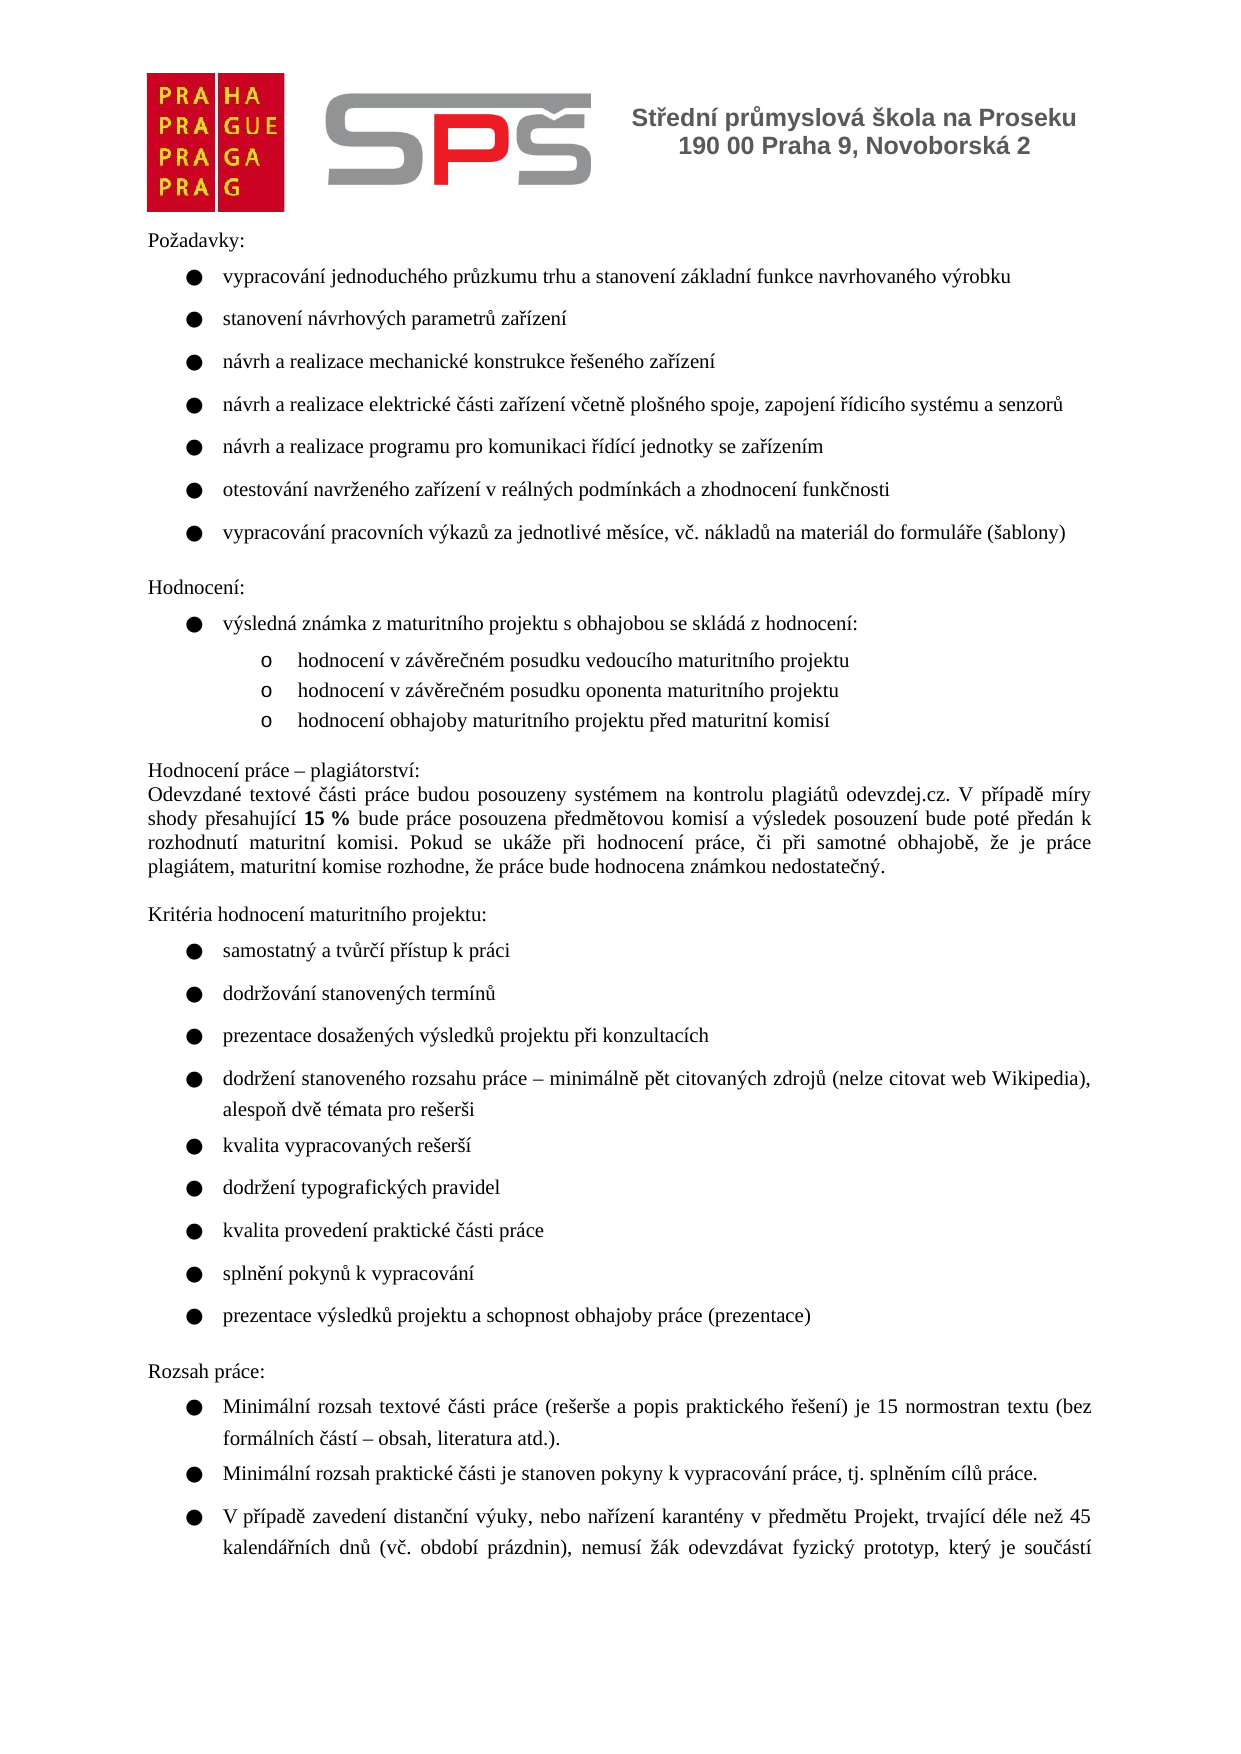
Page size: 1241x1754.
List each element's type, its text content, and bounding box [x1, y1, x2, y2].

list výsledná známka z maturitního projektu s obhajobou se skládá z hodnocení: [185, 599, 1093, 642]
list dodržování stanovených termínů [185, 969, 1093, 1012]
picture [306, 83, 610, 196]
list hodnocení obhajoby maturitního projektu před maturitní komisí [260, 707, 1093, 733]
list kvalita provedení praktické části práce [185, 1207, 1093, 1249]
list stanovení návrhových parametrů zařízení [185, 295, 1093, 338]
text Požadavky: [148, 228, 1093, 252]
list prezentace dosažených výsledků projektu při konzultacích [185, 1012, 1093, 1054]
text Hodnocení práce – plagiátorství: [148, 758, 1093, 782]
list návrh a realizace elektrické části zařízení včetně plošného spoje, zapojení řídicího systému a senzorů [185, 380, 1093, 423]
list hodnocení v závěrečném posudku oponenta maturitního projektu [260, 678, 1093, 704]
list samostatný a tvůrčí přístup k práci [185, 926, 1093, 969]
text Odevzdané textové části práce budou posouzeny systémem na kontrolu plagiátů odevzdej.cz. V případě míry shody přesahující 15 % bude práce posouzena předmětovou komisí a výsledek posouzení bude poté předán k rozhodnutí maturitní komisi. Pokud se ukáže při hodnocení práce, či při samotné obhajobě, že je práce plagiátem, maturitní komise rozhodne, že práce bude hodnocena známkou nedostatečný. [148, 782, 1093, 878]
list hodnocení v závěrečném posudku vedoucího maturitního projektu [260, 648, 1093, 674]
text Kritéria hodnocení maturitního projektu: [148, 902, 1093, 926]
list splnění pokynů k vypracování [185, 1249, 1093, 1292]
list prezentace výsledků projektu a schopnost obhajoby práce (prezentace) [185, 1292, 1093, 1335]
list dodržení stanoveného rozsahu práce – minimálně pět citovaných zdrojů (nelze citovat web Wikipedia), alespoň dvě témata pro rešerši [185, 1054, 1093, 1121]
list vypracování jednoduchého průzkumu trhu a stanovení základní funkce navrhovaného výrobku [185, 252, 1093, 295]
list vypracování pracovních výkazů za jednotlivé měsíce, vč. nákladů na materiál do formuláře (šablony) [185, 508, 1093, 551]
list Minimální rozsah praktické části je stanoven pokyny k vypracování práce, tj. splněním cílů práce. [185, 1450, 1093, 1492]
list dodržení typografických pravidel [185, 1164, 1093, 1207]
list návrh a realizace programu pro komunikaci řídící jednotky se zařízením [185, 423, 1093, 466]
list návrh a realizace mechanické konstrukce řešeného zařízení [185, 338, 1093, 380]
picture [146, 73, 285, 212]
text Hodnocení: [148, 575, 1093, 599]
list kvalita vypracovaných rešerší [185, 1121, 1093, 1164]
list Minimální rozsah textové části práce (rešerše a popis praktického řešení) je 15 normostran textu (bez formálních částí – obsah, literatura atd.). [185, 1383, 1093, 1450]
list otestování navrženého zařízení v reálných podmínkách a zhodnocení funkčnosti [185, 466, 1093, 508]
text Rozsah práce: [148, 1359, 1093, 1383]
